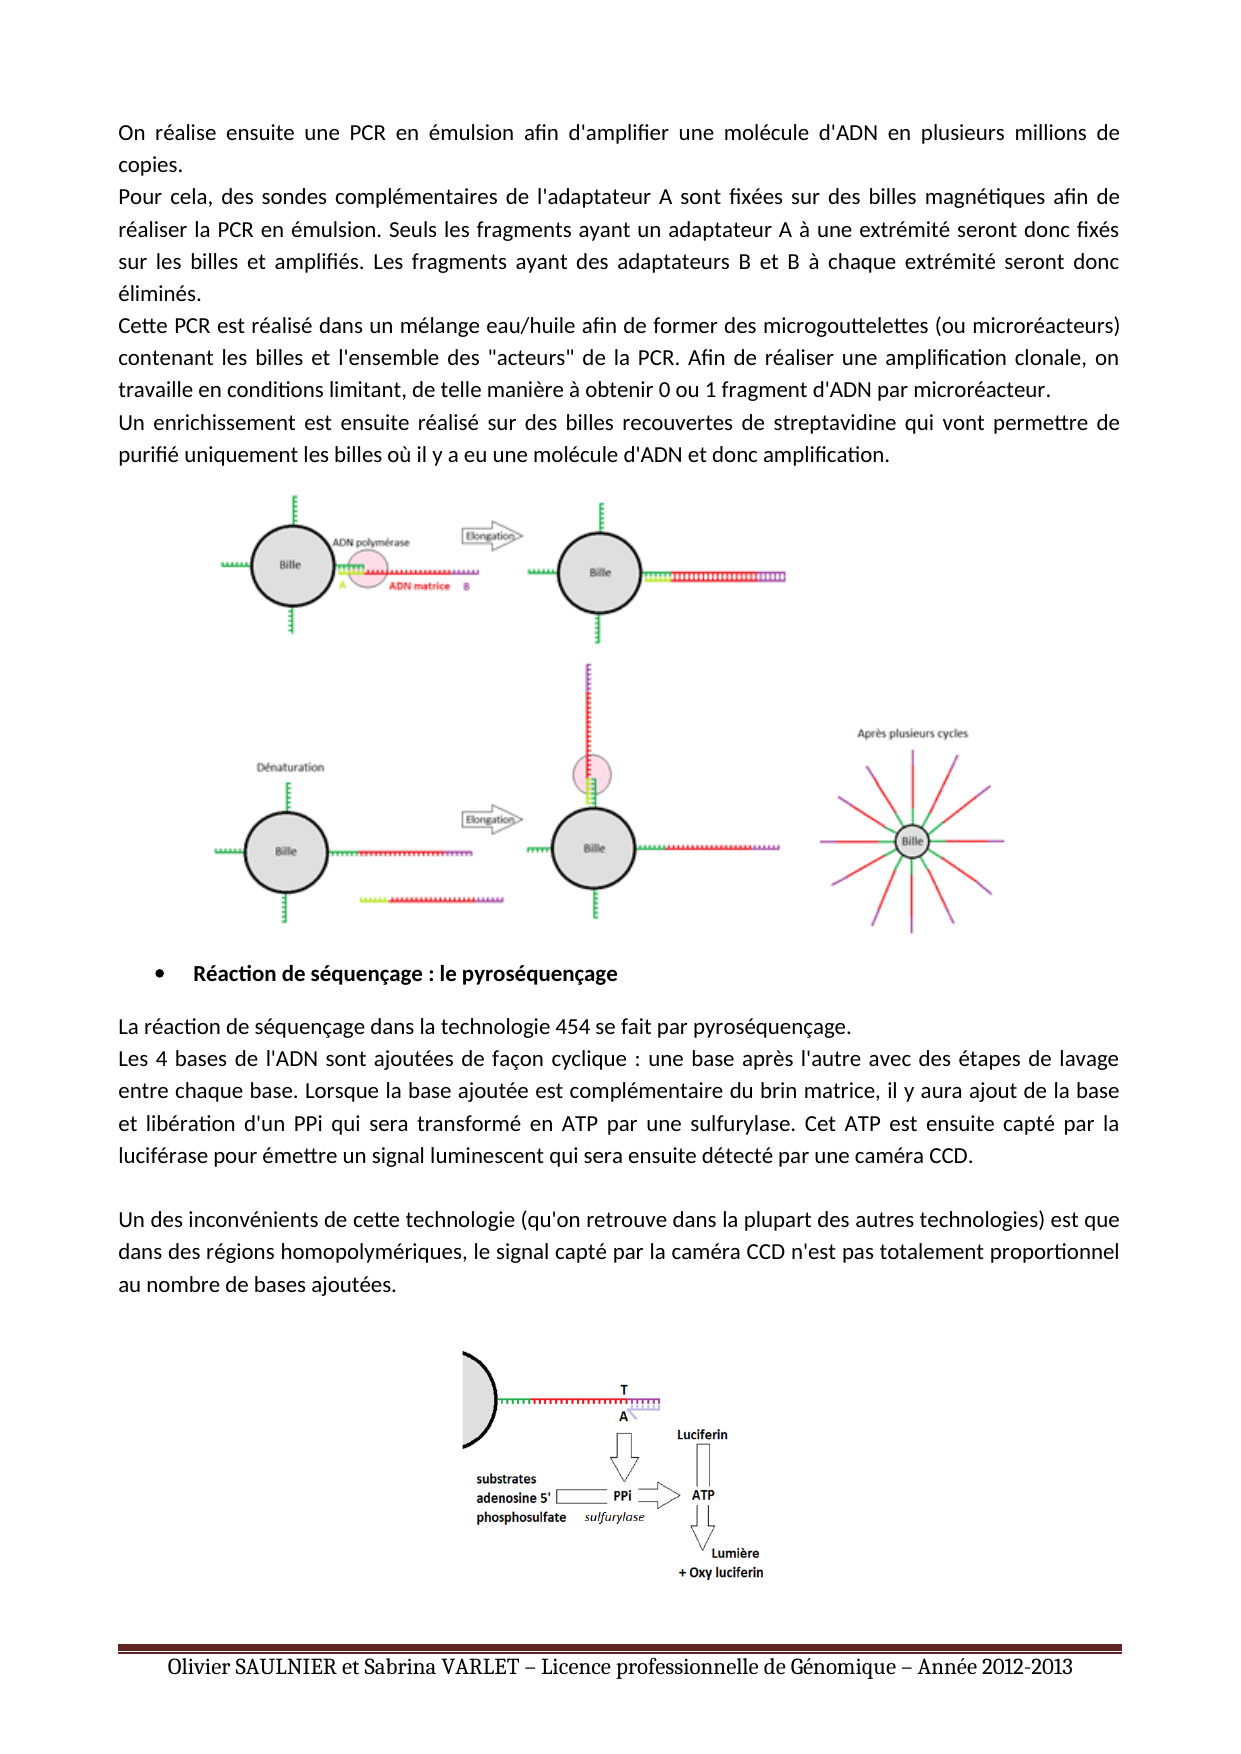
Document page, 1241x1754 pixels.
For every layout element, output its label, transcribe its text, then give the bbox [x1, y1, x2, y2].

text Un enrichissement est ensuite réalisé sur des billes recouvertes de streptavidine qui vont permettre de purifié uniquement les billes où il y a eu une molécule d'ADN et donc amplification. [118, 408, 1122, 468]
text Cette PCR est réalisé dans un mélange eau/huile afin de former des microgouttelettes (ou microréacteurs) contenant les billes et l'ensemble des "acteurs" de la PCR. Afin de réaliser une amplification clonale, on travaille en conditions limitant, de telle manière à obtenir 0 ou 1 fragment d'ADN par microréacteur. [118, 311, 1122, 404]
text Un des inconvénients de cette technologie (qu'on retrouve dans la plupart des autres technologies) est que dans des régions homopolymériques, le signal capté par la caméra CCD n'est pas totalement proportionnel au nombre de bases ajoutées. [118, 1205, 1122, 1298]
picture [462, 1322, 778, 1593]
list Réaction de séquençage : le pyroséquençage [156, 959, 1122, 987]
text Les 4 bases de l'ADN sont ajoutées de façon cyclique : une base après l'autre avec des étapes de lavage entre chaque base. Lorsque la base ajoutée est complémentaire du brin matrice, il y aura ajout de la base et libération d'un PPi qui sera transformé en ATP par une sulfurylase. Cet ATP est ensuite capté par la luciférase pour émettre un signal luminescent qui sera ensuite détecté par une caméra CCD. [118, 1044, 1122, 1169]
text On réalise ensuite une PCR en émulsion afin d'amplifier une molécule d'ADN en plusieurs millions de copies. [118, 118, 1122, 178]
text Pour cela, des sondes complémentaires de l'adaptateur A sont fixées sur des billes magnétiques afin de réaliser la PCR en émulsion. Seuls les fragments ayant un adaptateur A à une extrémité seront donc fixés sur les billes et amplifiés. Les fragments ayant des adaptateurs B et B à chaque extrémité seront donc éliminés. [118, 182, 1122, 307]
text La réaction de séquençage dans la technologie 454 se fait par pyroséquençage. [118, 1012, 1122, 1040]
picture [207, 472, 1033, 955]
